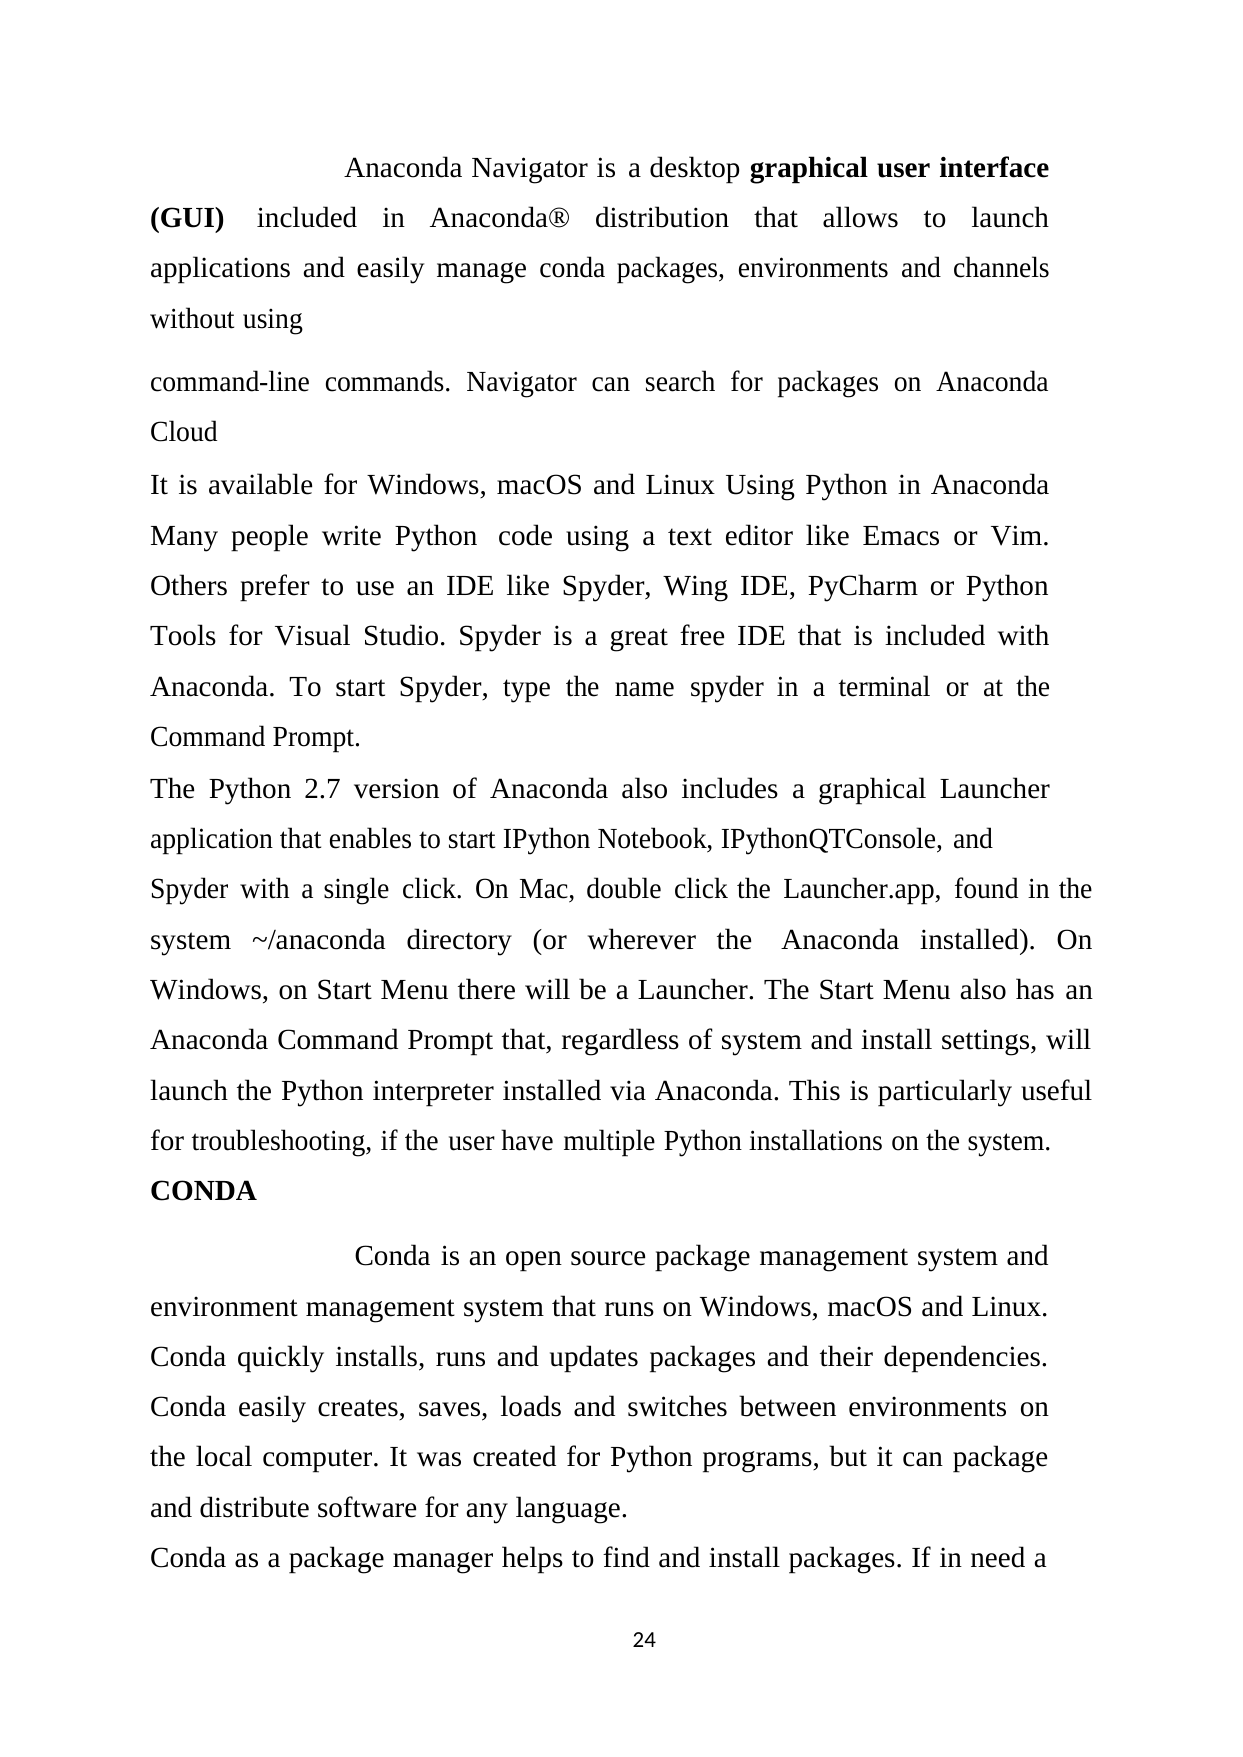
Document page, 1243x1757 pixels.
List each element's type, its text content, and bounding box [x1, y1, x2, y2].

text The Python 2.7 version of Anaconda also includes a graphical Launcher application that enables to start IPython Notebook, IPythonQTConsole, and [150, 771, 1050, 855]
text Anaconda Navigator is a desktop graphical user interface (GUI) included in Anaconda® distribution that allows to launch applications and easily manage conda packages, environments and channels without using [150, 150, 1049, 334]
text Conda is an open source package management system and environment management system that runs on Windows, macOS and Linux. Conda quickly installs, runs and updates packages and their dependencies. Conda easily creates, saves, loads and switches between environments on the local computer. It was created for Python programs, but it can package and distribute software for any language. [150, 1238, 1049, 1523]
text command-line commands. Navigator can search for packages on Anaconda Cloud [150, 364, 1049, 447]
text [150, 1540, 1049, 1574]
text Spyder with a single click. On Mac, double click the Launcher.app, found in the system ~/anaconda directory (or wherever the Anaconda installed). On Windows, on Start Menu there will be a Launcher. The Start Menu also has an Anaconda Command Prompt that, regardless of system and install settings, will launch the Python interpreter installed via Anaconda. This is particularly useful for troubleshooting, if the user have multiple Python installations on the system. [150, 872, 1093, 1157]
text It is available for Windows, macOS and Linux Using Python in Anaconda Many people write Python code using a text editor like Emacs or Vim. Others prefer to use an IDE like Spyder, Wing IDE, PyCharm or Python Tools for Visual Studio. Spyder is a great free IDE that is included with Anaconda. To start Spyder, type the name spyder in a terminal or at the Command Prompt. [150, 467, 1050, 752]
subtitle CONDA [150, 1173, 1093, 1207]
